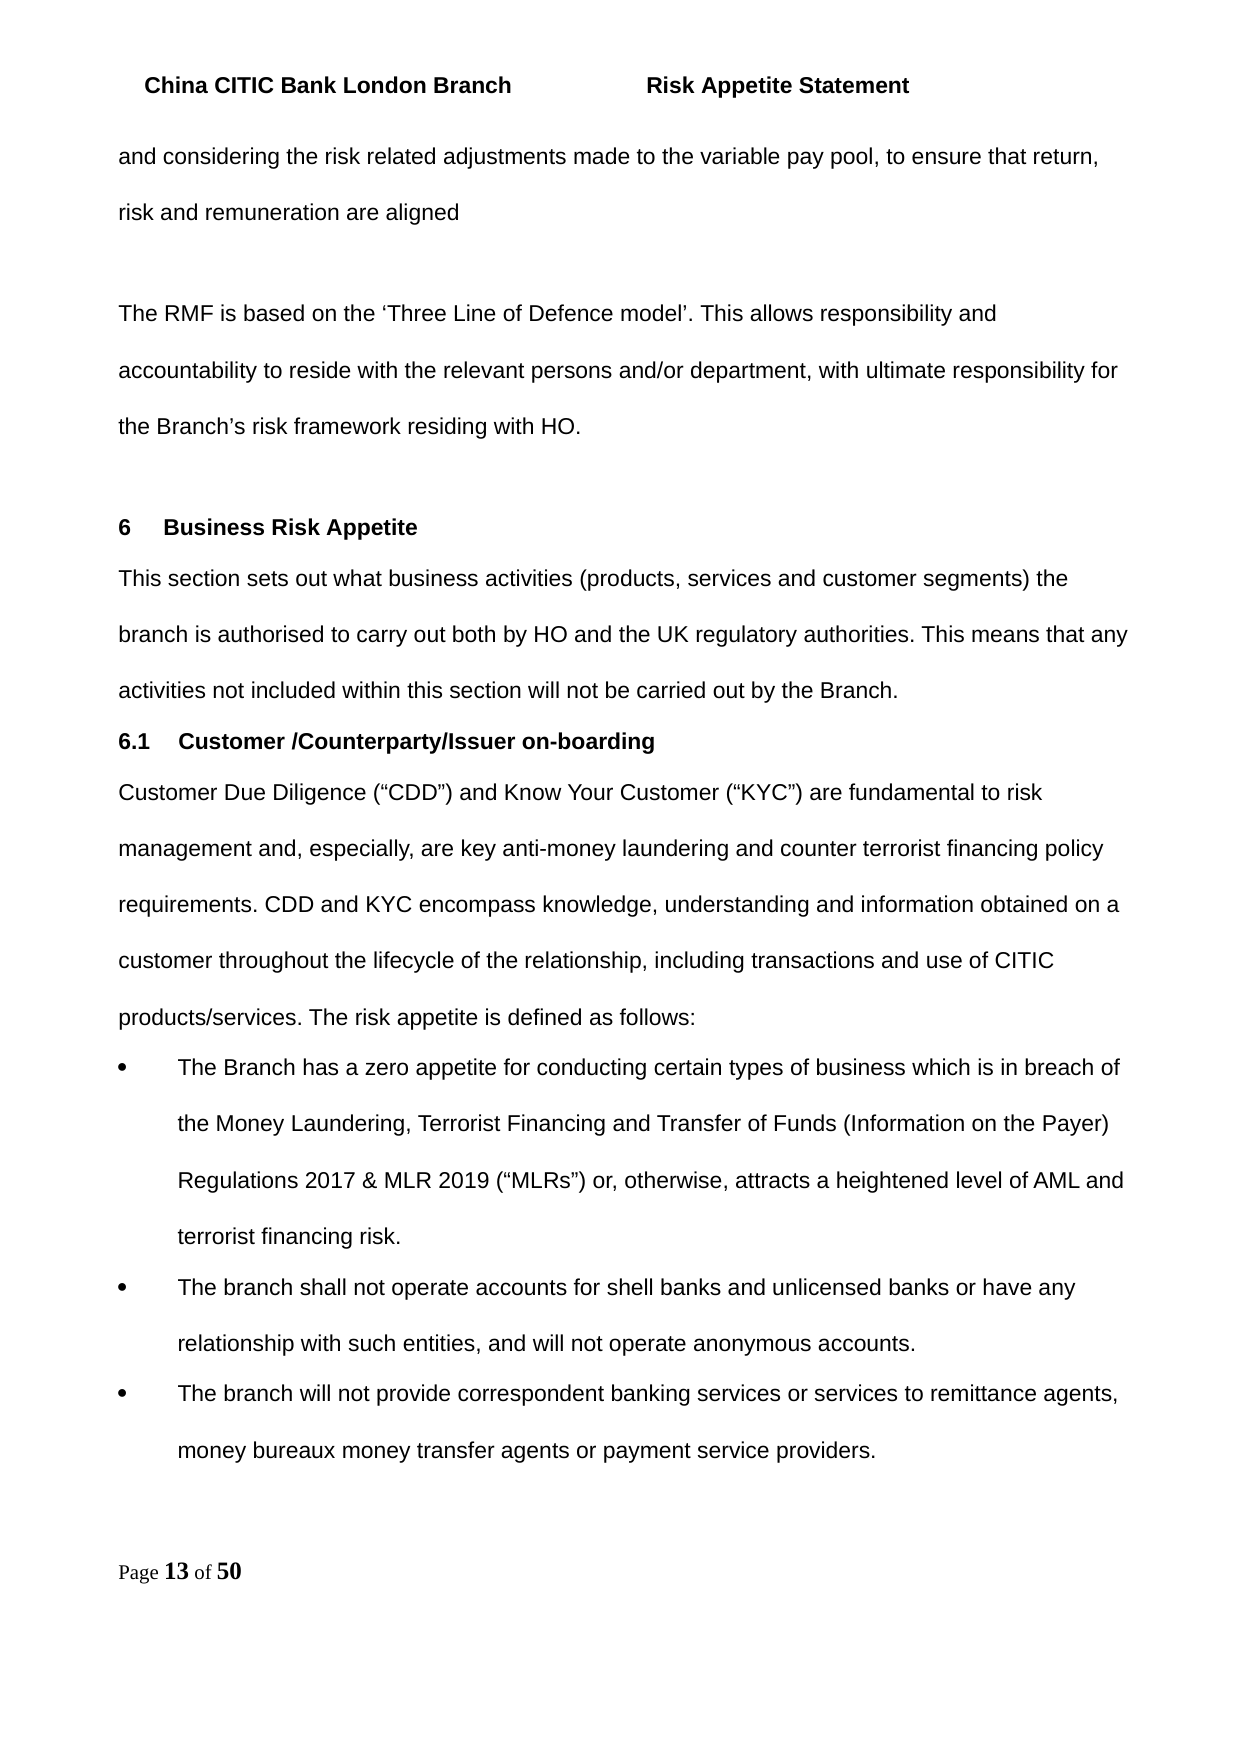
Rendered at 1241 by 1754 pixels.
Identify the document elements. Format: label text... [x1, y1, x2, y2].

list The branch will not provide correspondent banking services or services to remittance agents, money bureaux money transfer agents or payment service providers. [118, 1375, 1137, 1469]
list The branch shall not operate accounts for shell banks and unlicensed banks or have any relationship with such entities, and will not operate anonymous accounts. [118, 1268, 1137, 1362]
list The Branch has a zero appetite for conducting certain types of business which is in breach of the Money Laundering, Terrorist Financing and Transfer of Funds (Information on the Payer) Regulations 2017 & MLR 2019 (“MLRs”) or, otherwise, attracts a heightened level of AML and terrorist financing risk. [118, 1049, 1137, 1255]
subtitle Business Risk Appetite [118, 509, 1137, 546]
text This section sets out what business activities (products, services and customer segments) the branch is authorised to carry out both by HO and the UK regulatory authorities. This means that any activities not included within this section will not be carried out by the Branch. [118, 559, 1137, 709]
text The RMF is based on the ‘Three Line of Defence model’. This allows responsibility and accountability to reside with the relevant persons and/or department, with ultimate responsibility for the Branch’s risk framework residing with HO. [118, 295, 1137, 445]
subtitle Customer /Counterparty/Issuer on-boarding [118, 722, 1137, 760]
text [118, 137, 1137, 231]
text Customer Due Diligence (“CDD”) and Know Your Customer (“KYC”) are fundamental to risk management and, especially, are key anti-money laundering and counter terrorist financing policy requirements. CDD and KYC encompass knowledge, understanding and information obtained on a customer throughout the lifecycle of the relationship, including transactions and use of CITIC products/services. The risk appetite is defined as follows: [118, 773, 1137, 1036]
